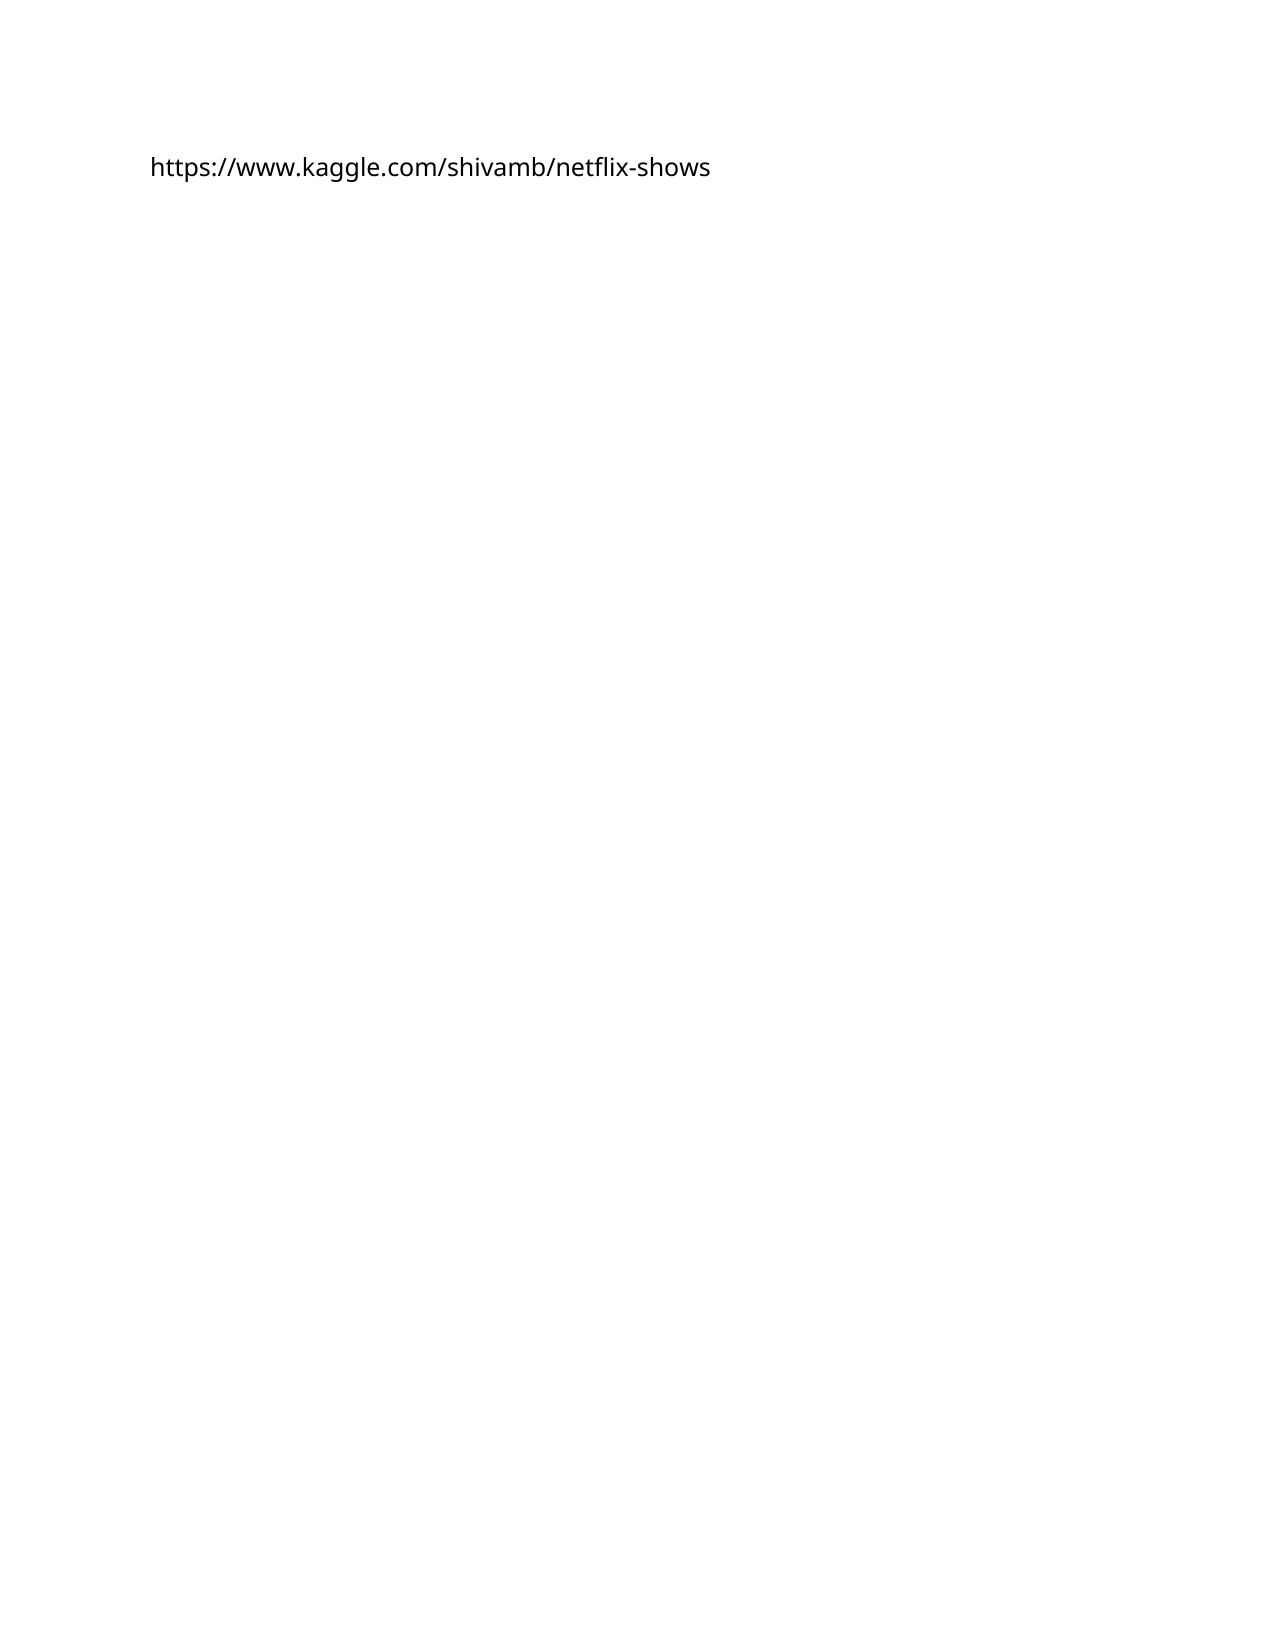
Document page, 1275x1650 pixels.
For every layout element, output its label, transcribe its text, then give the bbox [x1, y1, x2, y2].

text https://www.kaggle.com/shivamb/netflix-shows [150, 150, 1125, 184]
